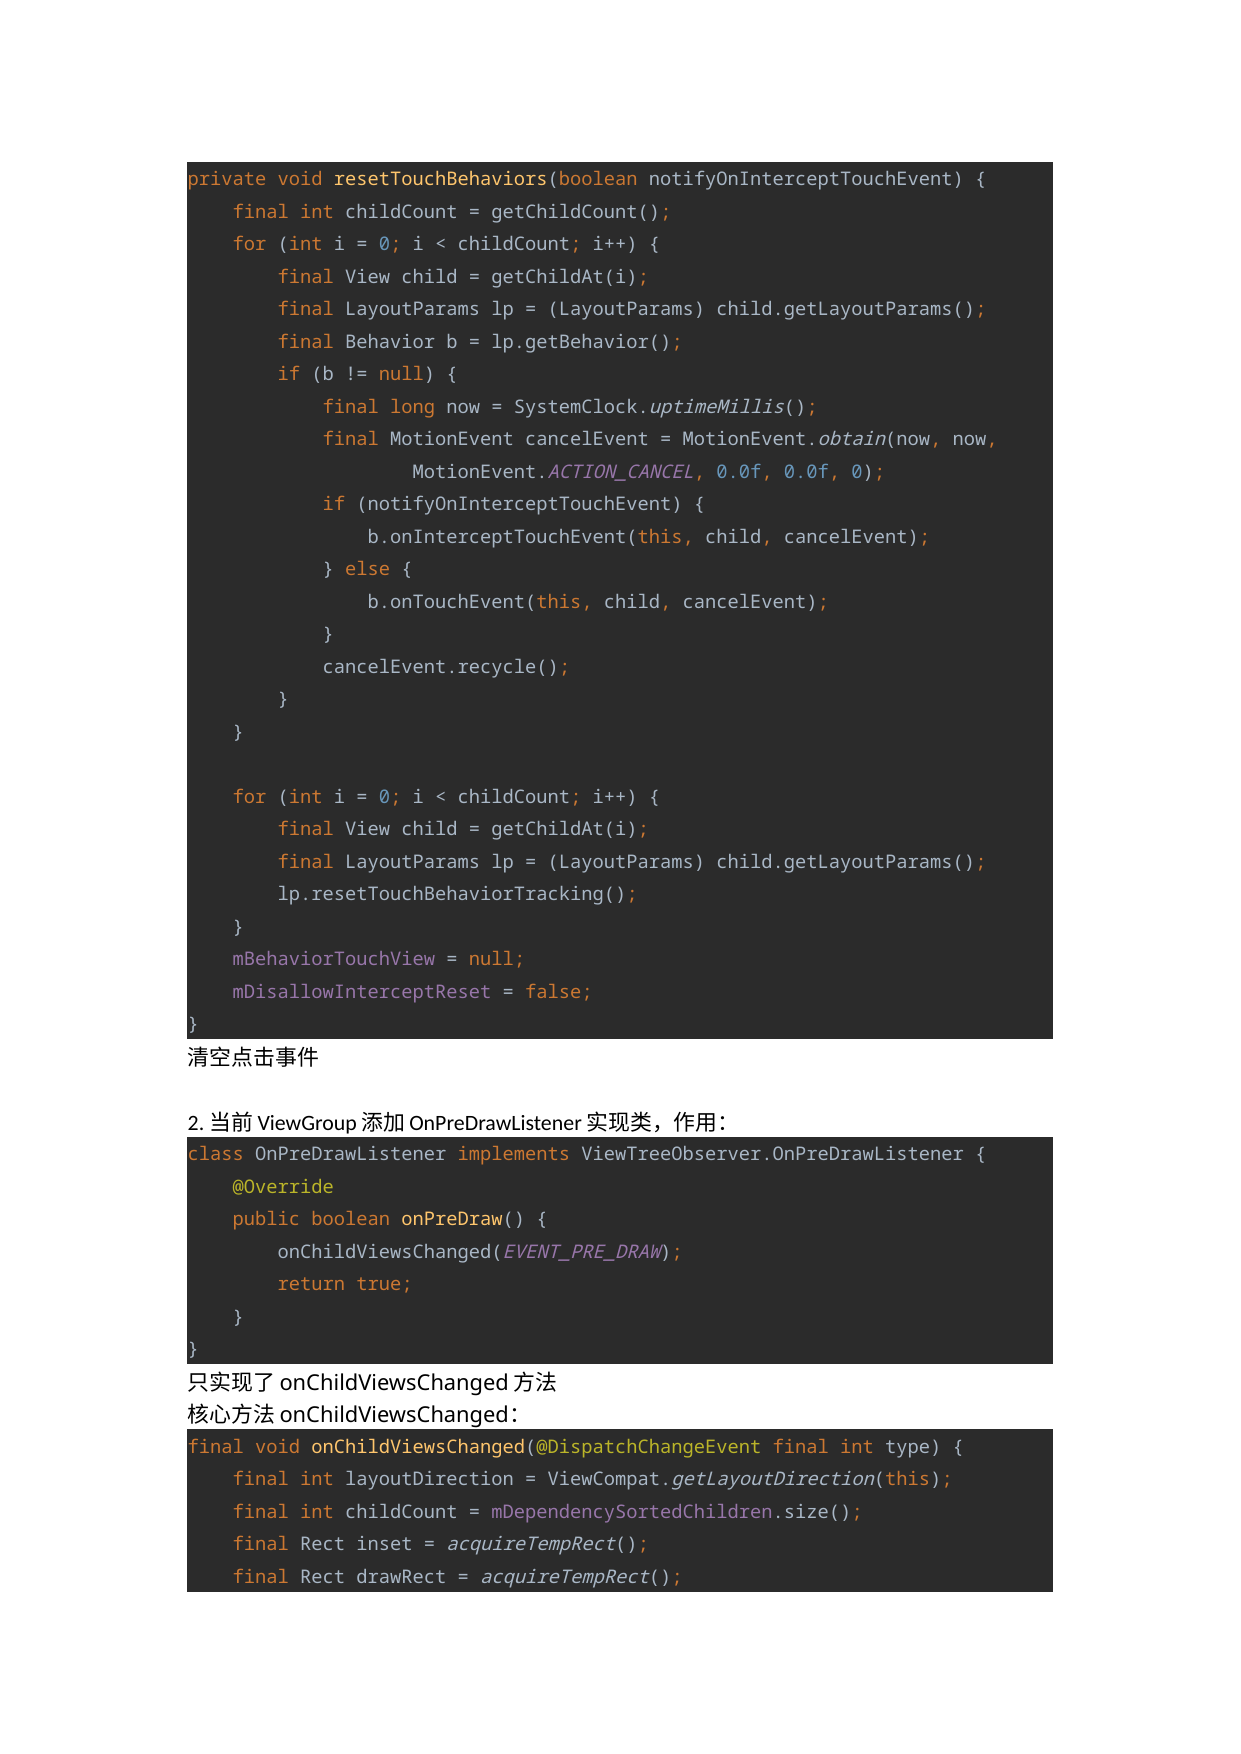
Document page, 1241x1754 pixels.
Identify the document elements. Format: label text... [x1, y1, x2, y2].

text 只实现了onChildViewsChanged方法 [187, 1364, 1053, 1397]
text private void resetTouchBehaviors(boolean notifyOnInterceptTouchEvent) { final int childCount = getChildCount(); for (int i = 0; i < childCount; i++) { final View child = getChildAt(i); final LayoutParams lp = (LayoutParams) child.getLayoutParams(); final Behavior b = lp.getBehavior(); if (b != null) { final long now = SystemClock.uptimeMillis(); final MotionEvent cancelEvent = MotionEvent.obtain(now, now, MotionEvent.ACTION_CANCEL, 0.0f, 0.0f, 0); if (notifyOnInterceptTouchEvent) { b.onInterceptTouchEvent(this, child, cancelEvent); } else { b.onTouchEvent(this, child, cancelEvent); } cancelEvent.recycle(); } } for (int i = 0; i < childCount; i++) { final View child = getChildAt(i); final LayoutParams lp = (LayoutParams) child.getLayoutParams(); lp.resetTouchBehaviorTracking(); } mBehaviorTouchView = null; mDisallowInterceptReset = false; } [187, 162, 1053, 1039]
text 清空点击事件 [187, 1039, 1053, 1072]
text 2. 当前ViewGroup添加OnPreDrawListener实现类，作用： [187, 1104, 1053, 1137]
text 核心方法onChildViewsChanged： [187, 1397, 1053, 1429]
text class OnPreDrawListener implements ViewTreeObserver.OnPreDrawListener { @Override public boolean onPreDraw() { onChildViewsChanged(EVENT_PRE_DRAW); return true; } } [187, 1137, 1053, 1364]
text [187, 1429, 1053, 1592]
